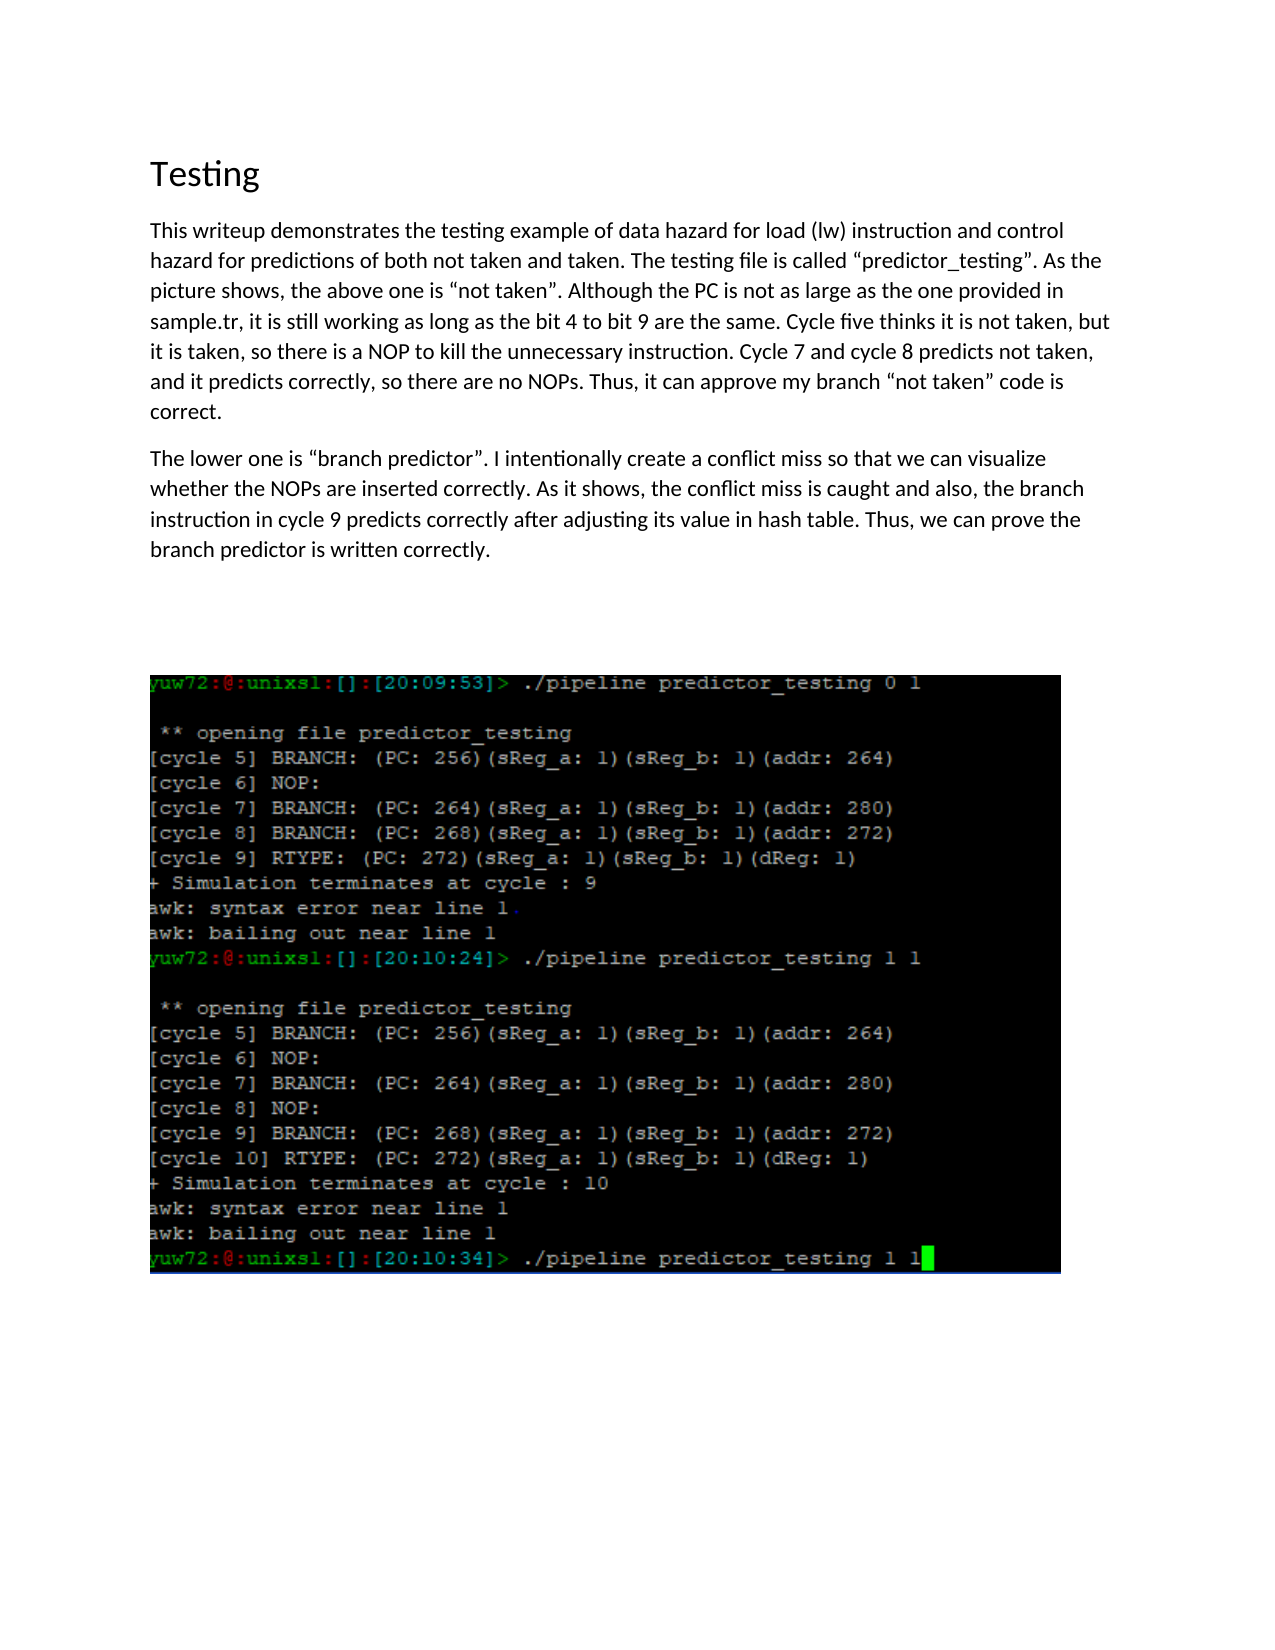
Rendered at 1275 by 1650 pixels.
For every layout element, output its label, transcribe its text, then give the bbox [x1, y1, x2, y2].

text This writeup demonstrates the testing example of data hazard for load (lw) instruction and control hazard for predictions of both not taken and taken. The testing file is called “predictor_testing”. As the picture shows, the above one is “not taken”. Although the PC is not as large as the one provided in sample.tr, it is still working as long as the bit 4 to bit 9 are the same. Cycle five thinks it is not taken, but it is taken, so there is a NOP to kill the unnecessary instruction. Cycle 7 and cycle 8 predicts not taken, and it predicts correctly, so there are no NOPs. Thus, it can approve my branch “not taken” code is correct. [150, 216, 1125, 425]
text The lower one is “branch predictor”. I intentionally create a conflict miss so that we can visualize whether the NOPs are inserted correctly. As it shows, the conflict miss is caught and also, the branch instruction in cycle 9 predicts correctly after adjusting its value in hash table. Thus, we can prove the branch predictor is written correctly. [150, 444, 1125, 563]
text Testing [150, 150, 1125, 196]
picture [150, 675, 1061, 1274]
